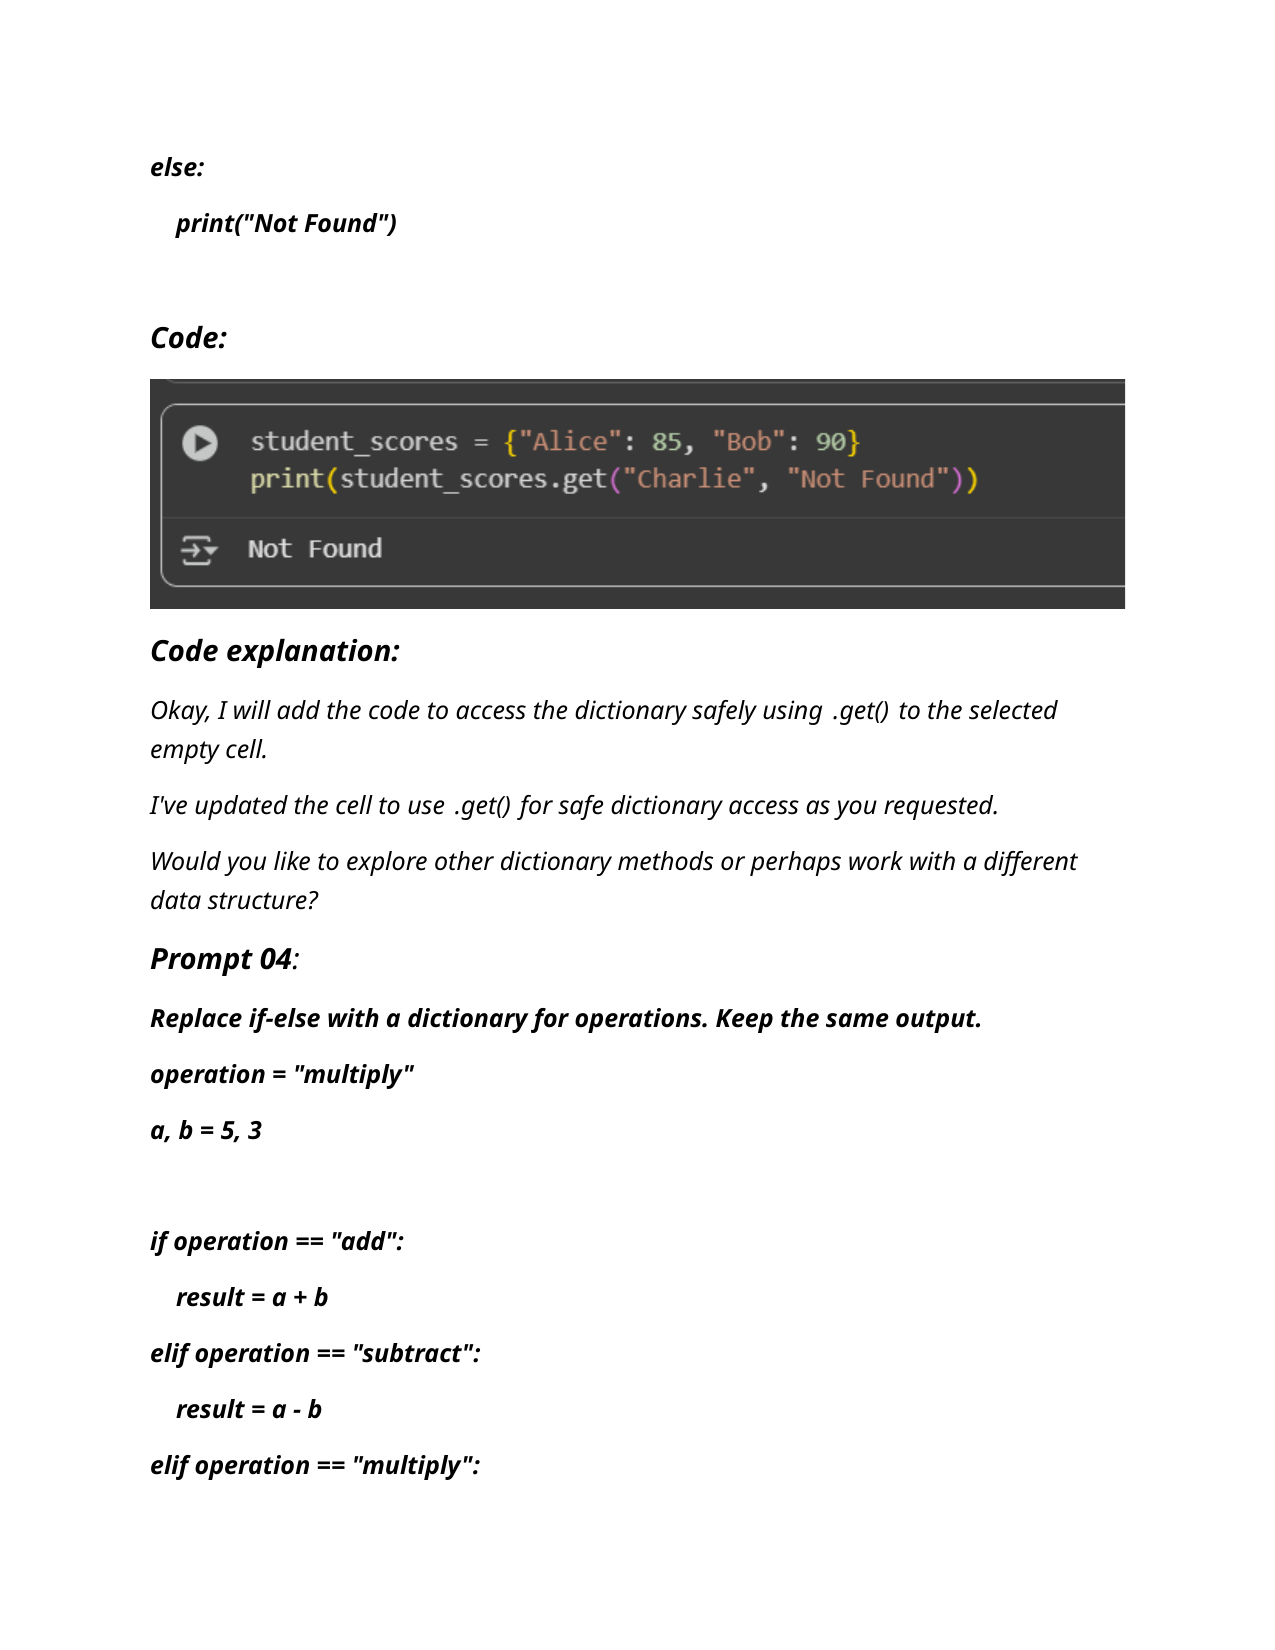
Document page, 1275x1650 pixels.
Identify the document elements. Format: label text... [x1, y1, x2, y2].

text else: [150, 150, 1125, 184]
text result = a - b [150, 1391, 1125, 1426]
text elif operation == "subtract": [150, 1336, 1125, 1370]
text a, b = 5, 3 [150, 1112, 1125, 1146]
text operation = "multiply" [150, 1056, 1125, 1091]
text result = a + b [150, 1280, 1125, 1314]
text Okay, I will add the code to access the dictionary safely using .get() to the selected empty cell. [150, 692, 1125, 766]
text Code: [150, 317, 1125, 357]
text Replace if-else with a dictionary for operations. Keep the same output. [150, 1001, 1125, 1035]
text I've updated the cell to use .get() for safe dictionary access as you requested. [150, 787, 1125, 822]
text print("Not Found") [150, 206, 1125, 240]
text elif operation == "multiply": [150, 1447, 1125, 1481]
text Would you like to explore other dictionary methods or perhaps work with a different data structure? [150, 843, 1125, 917]
text Prompt 04: [150, 938, 1125, 978]
picture [150, 379, 1125, 609]
text if operation == "add": [150, 1224, 1125, 1258]
text Code explanation: [150, 630, 1125, 670]
